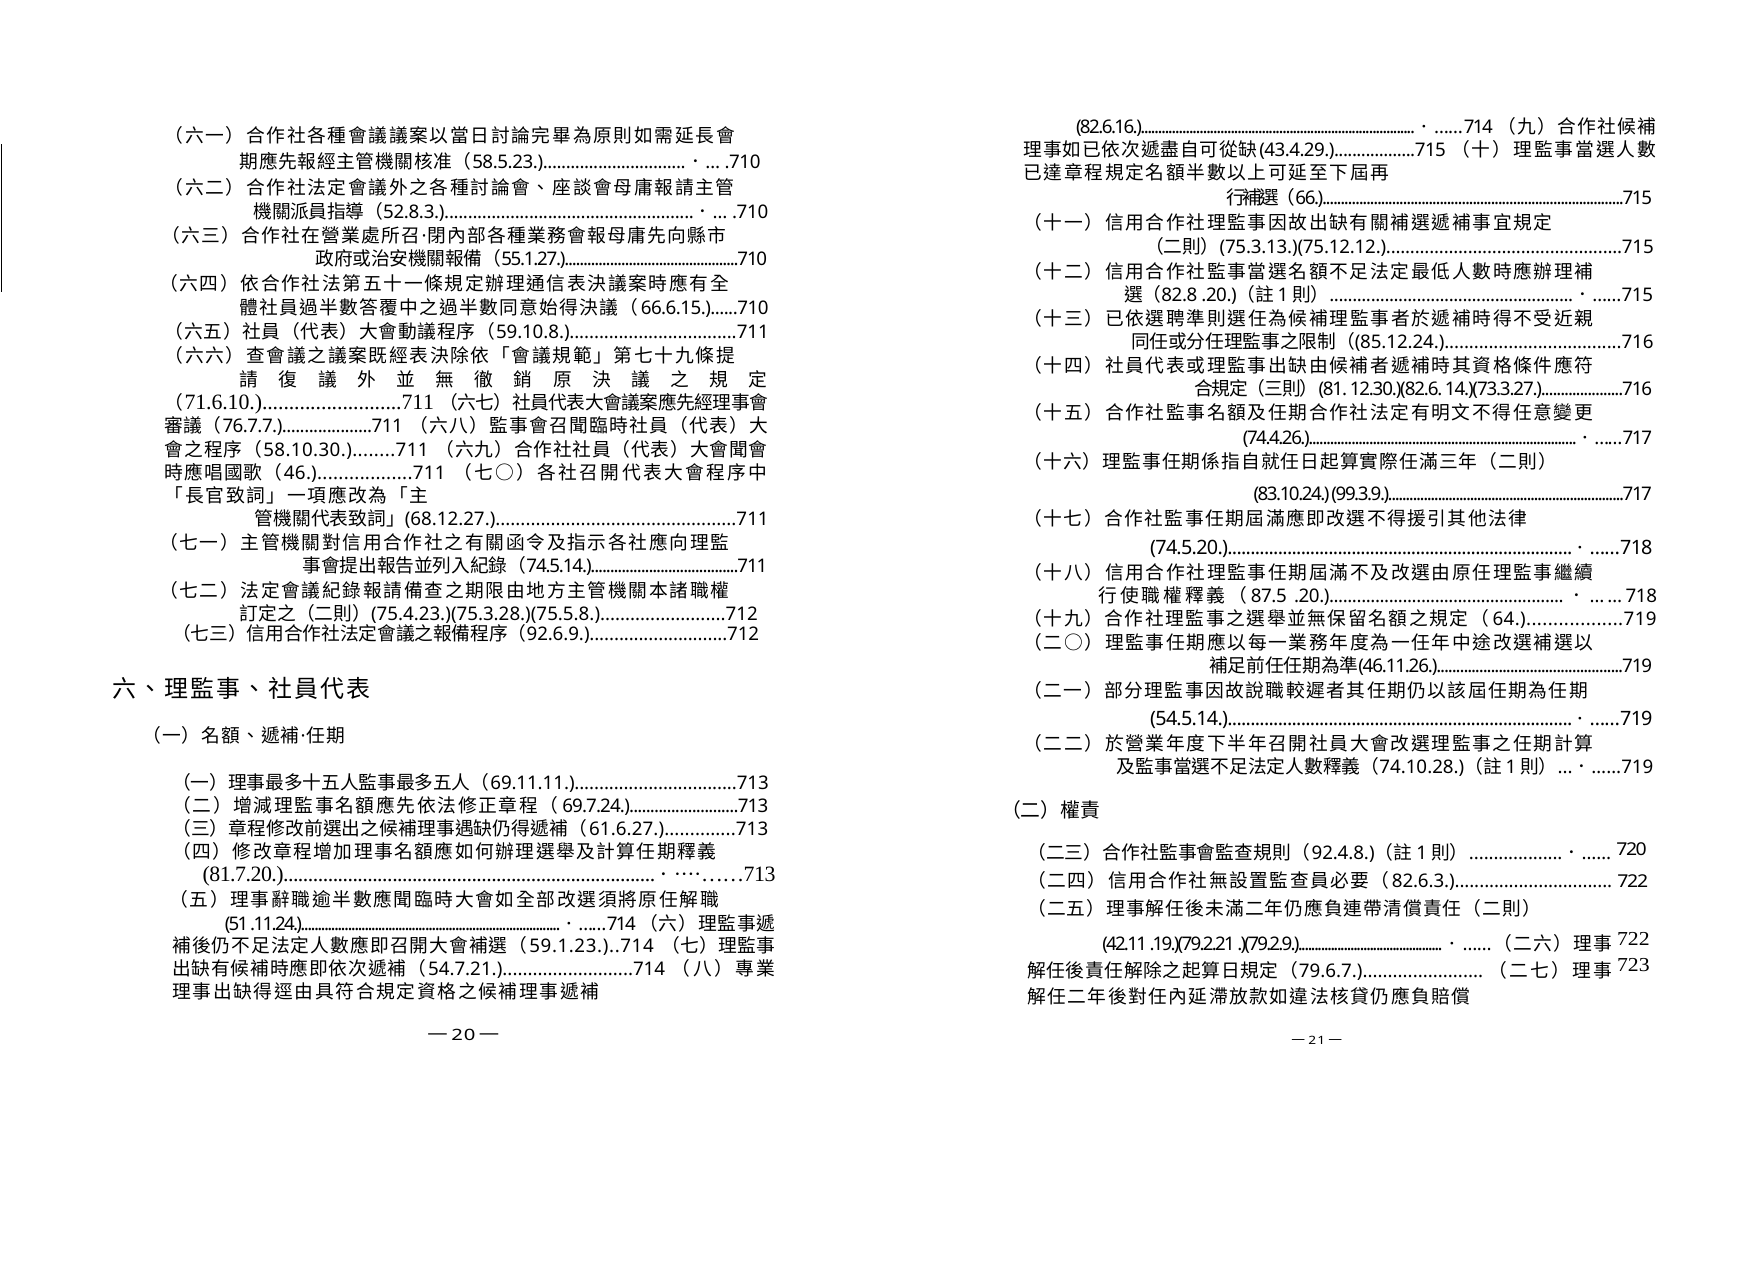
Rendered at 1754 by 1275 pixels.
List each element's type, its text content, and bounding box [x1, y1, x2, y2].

text 合規定（三則）(81. 12.30.)(82.6. 14.)(73.3.27.).....................716 [1001, 377, 1653, 400]
text （十二）信用合作社監事當選名額不足法定最低人數時應辦理補 [1023, 258, 1657, 283]
text （十五）合作社監事名額及任期合作社法定有明文不得任意變更 [1023, 400, 1657, 424]
text （二則）(75.3.13.)(75.12.12.).................................................715 [1001, 235, 1653, 258]
text 及監事當選不足法定人數釋義（74.10.28.)（註1則）...．……719 [1001, 756, 1653, 779]
table_header （二三）合作社監事會監查規則（92.4.8.)（註1則）...................．……（二四）信用合作社無設置監查員必要（82.6.3.)................................ （二五）理事解任後未滿二年仍應負連帶清償責任（二則） (42.11 .19.)(79.2.21 .)(79.2.9.)............................................．……（二六）理事解任後責任解除之起算日規定（79.6.7.)........................ （二七）理事解任二年後對任內延滯放款如違法核貸仍應負賠償 一21一 [1001, 837, 1616, 1054]
text (74.4.26.)...........................................................................．……717 [1001, 428, 1653, 449]
text 補足前任任期為準(46.11.26.)................................................719 [1001, 655, 1653, 677]
text 選（82.8 .20.)（註1則）.....................................................．……715 [1001, 283, 1653, 305]
table_header 720 722 722 723 [1616, 837, 1651, 1054]
text (83.10.24.) (99.3.9.)..................................................................717 [1001, 481, 1653, 506]
text （二）權責 [1001, 797, 1657, 822]
text （二二）於營業年度下半年召開社員大會改選理監事之任期計算 [1023, 730, 1657, 756]
text (54.5.14.)...........................................................................．……719 [1001, 709, 1653, 730]
text 行使職權釋義（87.5 .20.)...................................................．……718 （十九）合作社理監事之選舉並無保留名額之規定（64.)..................719 （二○）理監事任期應以每一業務年度為一任年中途改選補選以 [1023, 584, 1657, 655]
text （十一）信用合作社理監事因故出缺有關補選遞補事宜規定 [1023, 210, 1657, 235]
text 行補選（66.)..................................................................................715 [1001, 185, 1653, 210]
text 同任或分任理監事之限制（(85.12.24.)....................................716 [1001, 330, 1653, 353]
text （十七）合作社監事任期屆滿應即改選不得援引其他法律 [1023, 506, 1657, 531]
text (82.6.16.)...............................................................................．……714 （九）合作社候補理事如已依次遞盡自可從缺(43.4.29.)..................715 （十）理監事當選人數已達章程規定名額半數以上可延至下屆再 [1023, 115, 1657, 185]
text （十四）社員代表或理監事出缺由候補者遞補時其資格條件應符 [1023, 353, 1657, 377]
text （二一）部分理監事因故說職較遲者其任期仍以該屆任期為任期 [1023, 677, 1657, 702]
text （十八）信用合作社理監事任期屆滿不及改選由原任理監事繼續 [1023, 559, 1657, 584]
text (74.5.20.)...........................................................................．……718 [1001, 539, 1653, 559]
text （十六）理監事任期係指自就任日起算實際任滿三年（二則） [1023, 449, 1657, 474]
text （十三）已依選聘準則選任為候補理監事者於遞補時得不受近親 [1023, 305, 1657, 330]
